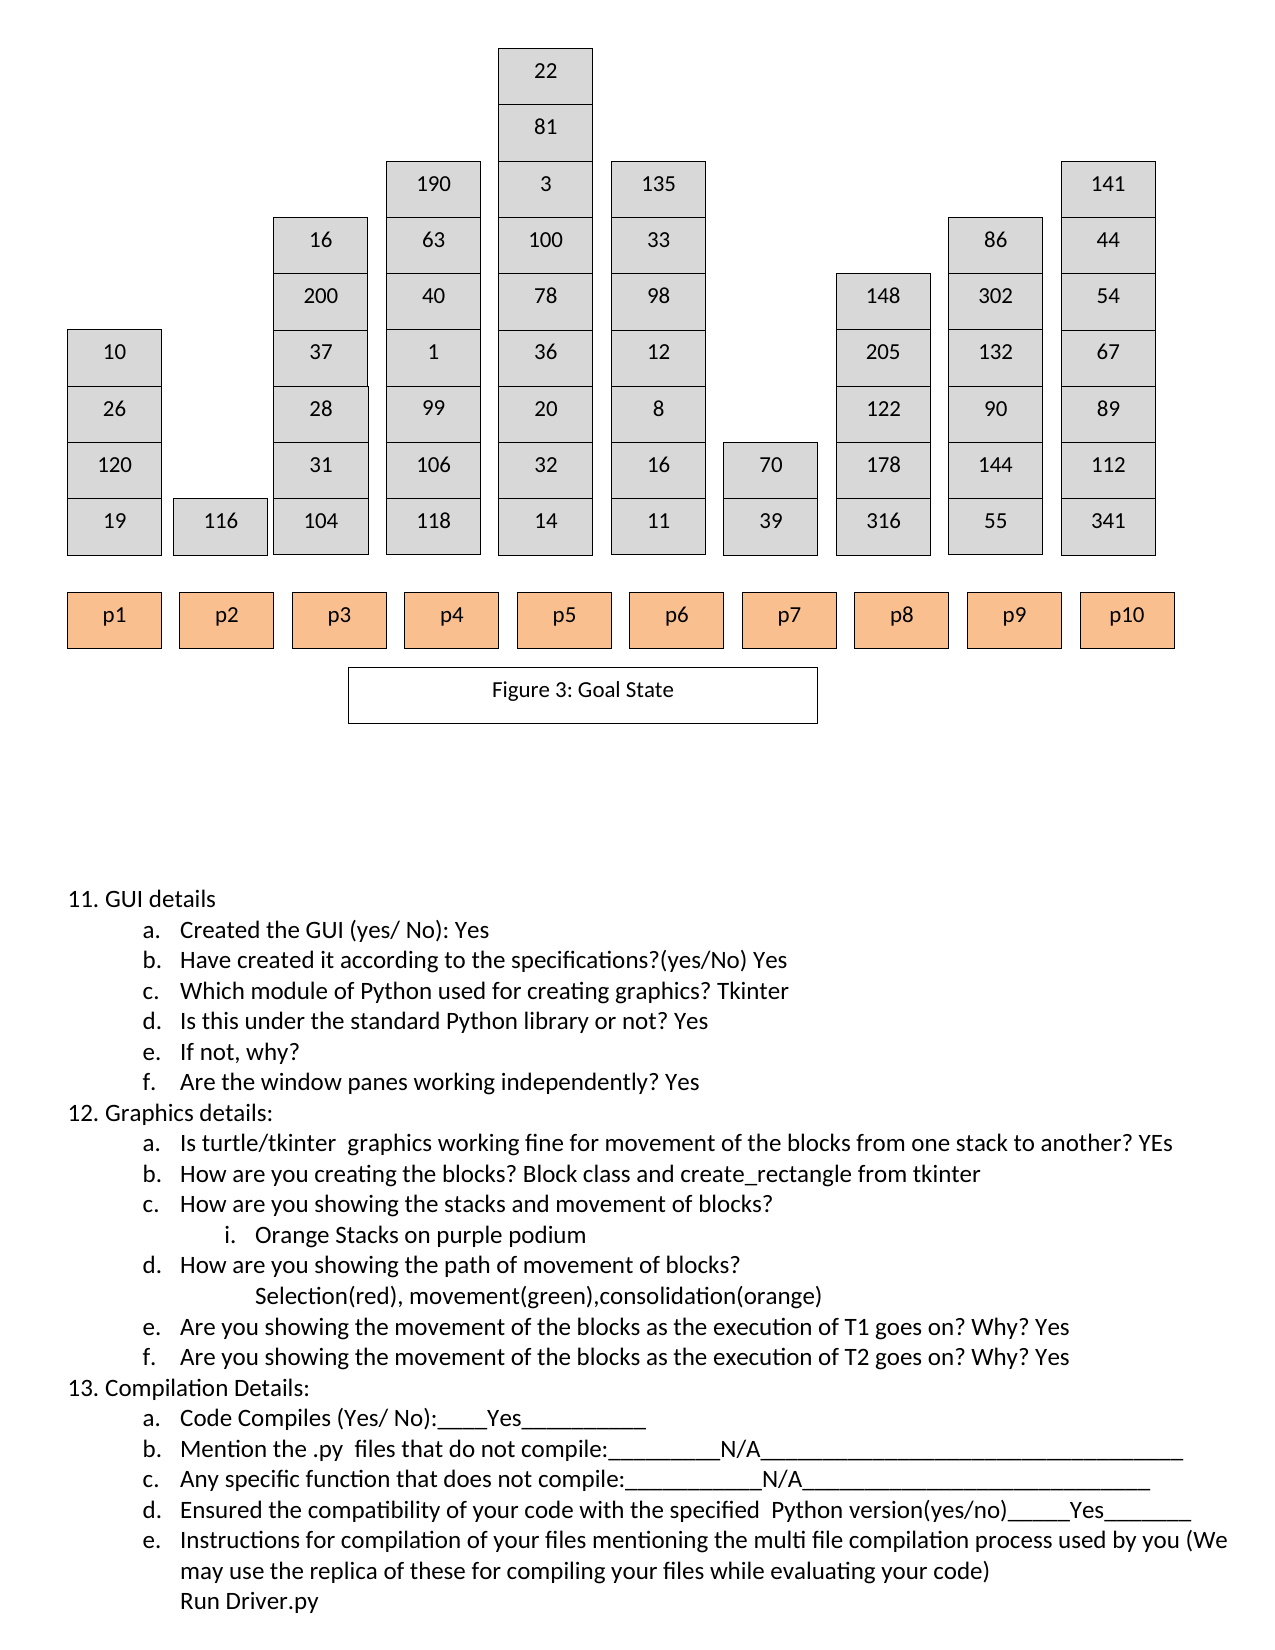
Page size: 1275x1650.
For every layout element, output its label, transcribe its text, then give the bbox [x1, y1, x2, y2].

list Are you showing the movement of the blocks as the execution of T2 goes on? Why? Yes [142, 1341, 1245, 1372]
list Graphics details: [67, 1097, 1245, 1128]
list Are the window panes working independently? Yes [142, 1067, 1245, 1097]
list If not, why? [142, 1036, 1245, 1067]
list Orange Stacks on purple podium [236, 1219, 1245, 1250]
list Compilation Details: [67, 1372, 1245, 1402]
list Have created it according to the specifications?(yes/No) Yes [142, 944, 1245, 975]
list Is turtle/tkinter graphics working fine for movement of the blocks from one stack to another? YEs [142, 1128, 1245, 1158]
list Selection(red), movement(green),consolidation(orange) [180, 1280, 1245, 1311]
list How are you showing the path of movement of blocks? [142, 1250, 1245, 1280]
list Are you showing the movement of the blocks as the execution of T1 goes on? Why? Yes [142, 1311, 1245, 1341]
list Ensured the compatibility of your code with the specified Python version(yes/no)_____Yes_______ [142, 1494, 1245, 1524]
list Created the GUI (yes/ No): Yes [142, 914, 1245, 944]
list Instructions for compilation of your files mentioning the multi file compilation process used by you (We may use the replica of these for compiling your files while evaluating your code) [142, 1524, 1245, 1585]
text Run Driver.py [180, 1585, 1245, 1616]
list GUI details [67, 883, 1245, 914]
list How are you creating the blocks? Block class and create_rectangle from tkinter [142, 1158, 1245, 1189]
list Is this under the standard Python library or not? Yes [142, 1006, 1245, 1036]
list Which module of Python used for creating graphics? Tkinter [142, 975, 1245, 1006]
list Mention the .py files that do not compile:_________N/A__________________________________ [142, 1433, 1245, 1463]
list Code Compiles (Yes/ No):____Yes__________ [142, 1402, 1245, 1433]
list Any specific function that does not compile:___________N/A____________________________ [142, 1463, 1245, 1494]
list How are you showing the stacks and movement of blocks? [142, 1189, 1245, 1219]
